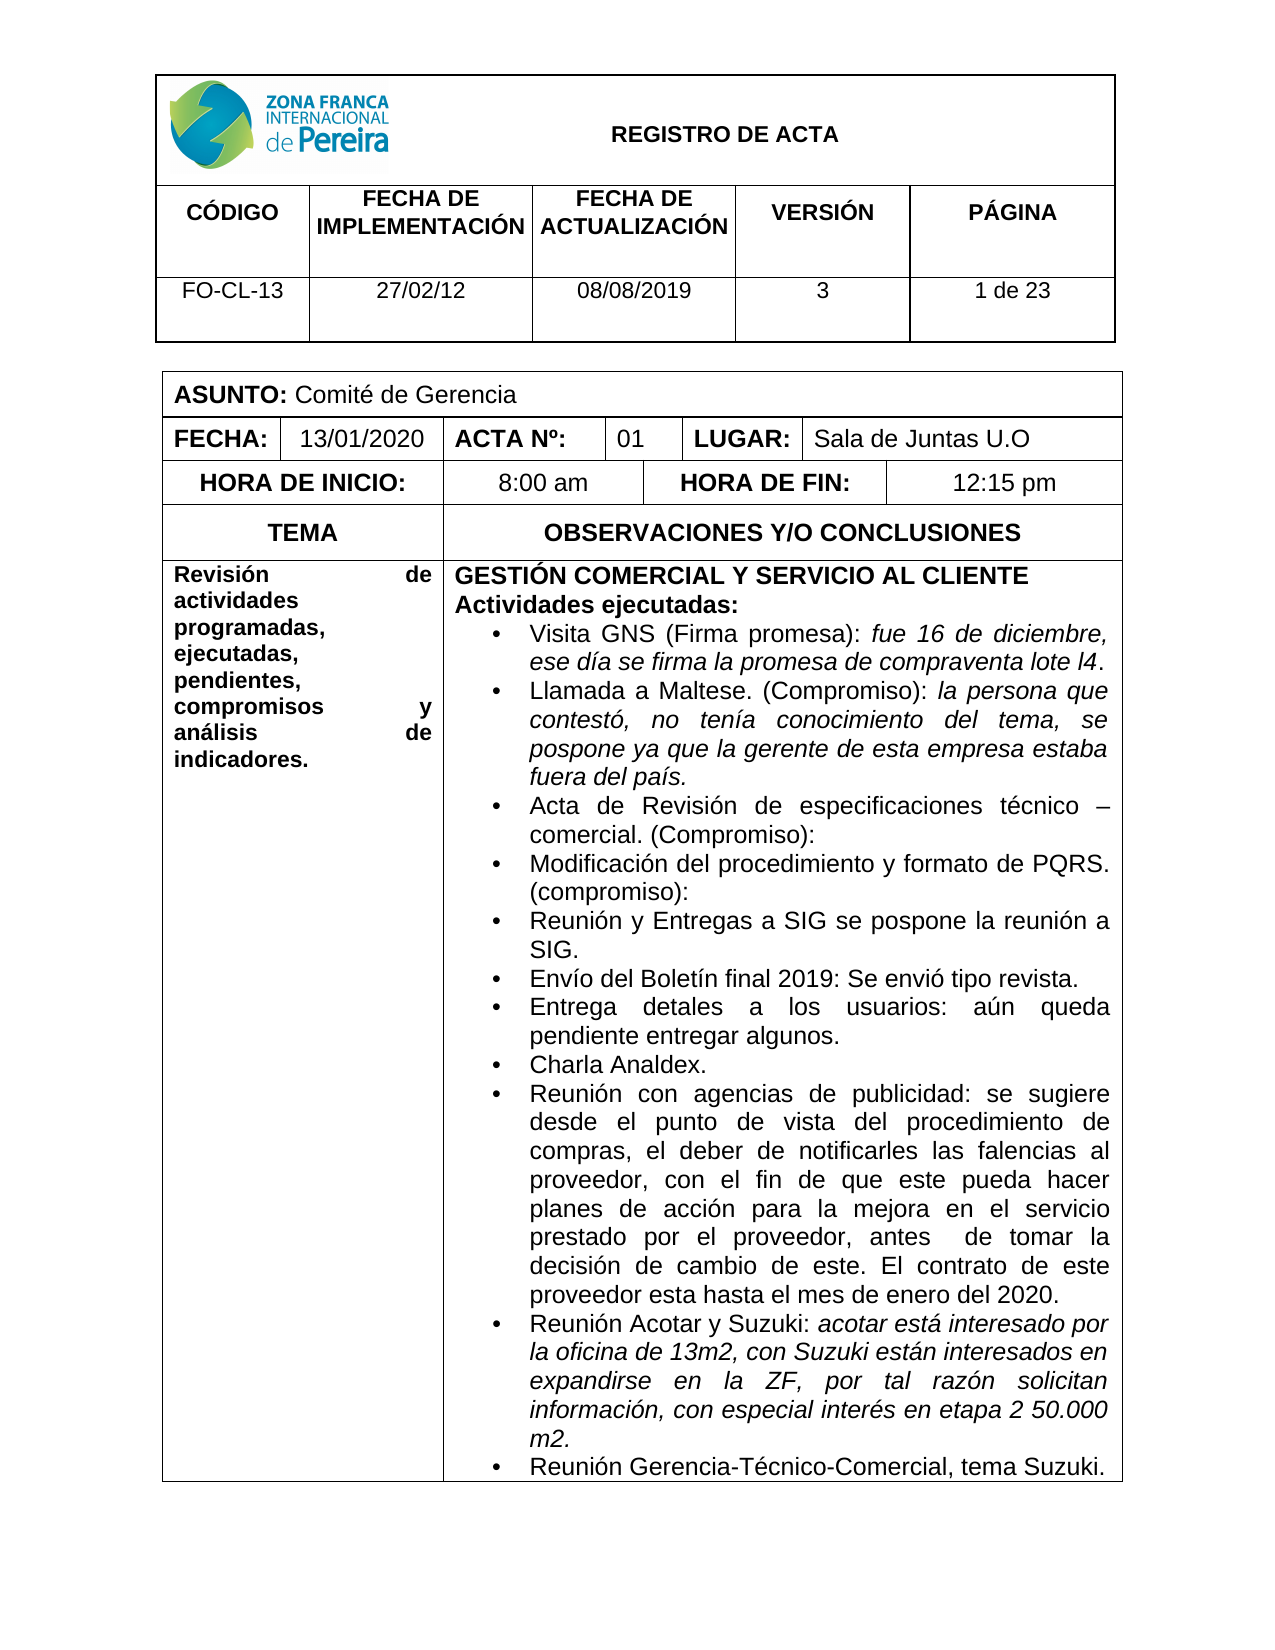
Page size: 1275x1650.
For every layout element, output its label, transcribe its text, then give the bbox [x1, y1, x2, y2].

table_cell HORA DE FIN: [644, 461, 886, 503]
table_cell Sala de Juntas U.O [803, 418, 1122, 459]
table_cell 8:00 am [444, 461, 643, 503]
table_cell 12:15 pm [887, 461, 1122, 503]
table_cell TEMA [163, 505, 443, 560]
table_cell 13/01/2020 [281, 418, 443, 459]
table_cell OBSERVACIONES Y/O CONCLUSIONES [444, 505, 1122, 560]
table_header ASUNTO: Comité de Gerencia [163, 372, 1122, 416]
table_cell FECHA: [163, 418, 280, 459]
table_cell HORA DE INICIO: [163, 461, 443, 503]
table_cell 01 [606, 418, 682, 459]
picture [169, 76, 389, 174]
table_cell ACTA Nº: [444, 418, 605, 459]
table_cell Revisión de actividades programadas, ejecutadas, pendientes, compromisos y análisis de indicadores. [163, 561, 443, 1481]
table_cell LUGAR: [683, 418, 802, 459]
